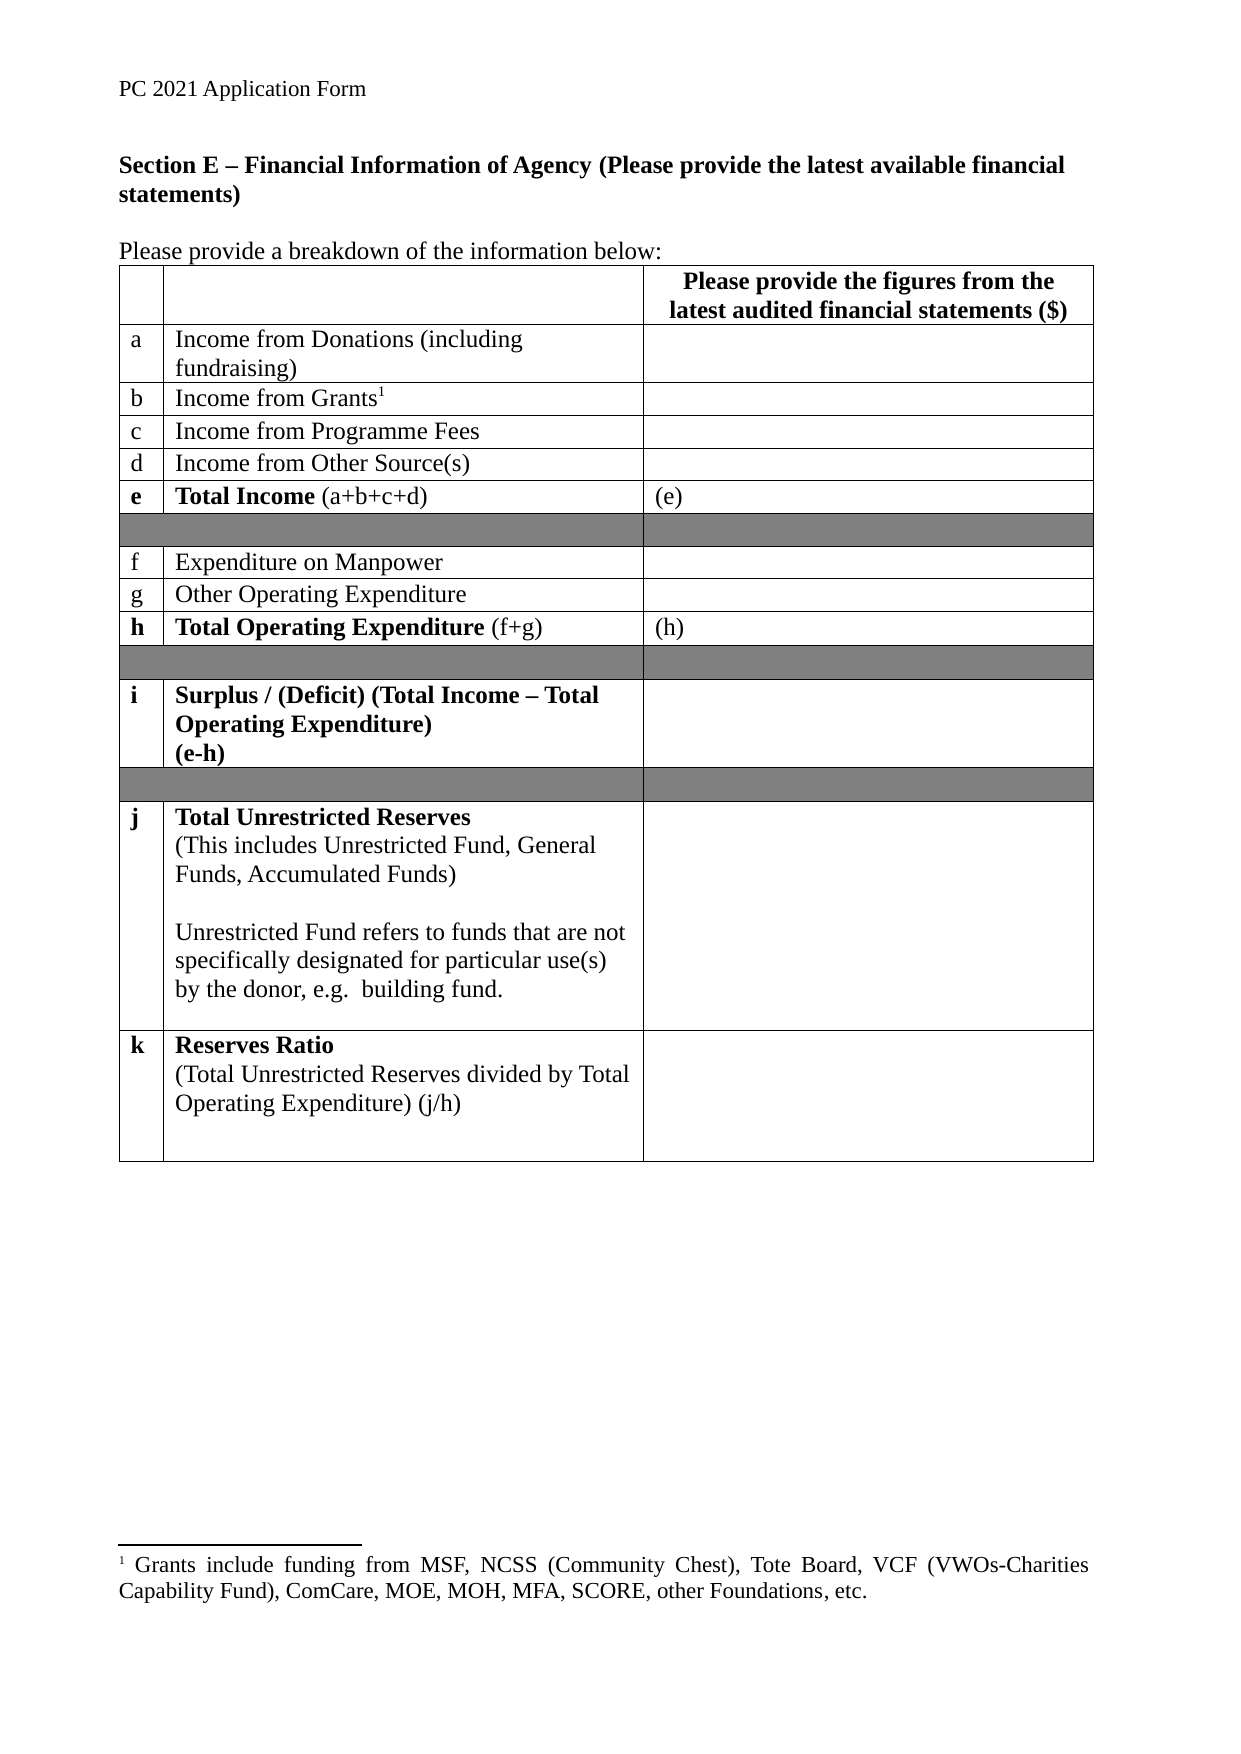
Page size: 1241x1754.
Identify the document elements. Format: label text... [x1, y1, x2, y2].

table_cell Expenditure on Manpower [164, 547, 643, 578]
table_header [120, 266, 163, 323]
table_cell [644, 325, 1093, 382]
text Section E – Financial Information of Agency (Please provide the latest available financial statements) [118, 150, 1090, 207]
table_cell j [120, 802, 163, 1029]
text Please provide a breakdown of the information below: [118, 236, 1090, 265]
table_cell (e) [644, 481, 1093, 513]
table_cell [644, 514, 1093, 546]
table_cell Surplus / (Deficit) (Total Income – Total Operating Expenditure) (e-h) [164, 680, 643, 767]
table_cell k [120, 1031, 163, 1161]
table_cell b [120, 383, 163, 415]
table_cell Other Operating Expenditure [164, 579, 643, 611]
table_cell d [120, 449, 163, 480]
table_cell a [120, 325, 163, 382]
table_cell [120, 768, 643, 801]
table_cell Income from Grants [164, 383, 643, 415]
table_cell f [120, 547, 163, 578]
table_cell [644, 547, 1093, 578]
table_header Please provide the figures from the latest audited financial statements ($) [644, 266, 1093, 323]
table_cell Total Unrestricted Reserves (This includes Unrestricted Fund, General Funds, Accumulated Funds) Unrestricted Fund refers to funds that are not specifically designated for particular use(s) by the donor, e.g. building fund. [164, 802, 643, 1029]
table_cell [644, 449, 1093, 480]
table_cell [644, 579, 1093, 611]
table_cell Total Operating Expenditure (f+g) [164, 612, 643, 645]
table_cell [644, 802, 1093, 1029]
table_cell i [120, 680, 163, 767]
table_cell Reserves Ratio (Total Unrestricted Reserves divided by Total Operating Expenditure) (j/h) [164, 1031, 643, 1161]
table_cell [120, 646, 643, 679]
table_cell h [120, 612, 163, 645]
table_cell [644, 646, 1093, 679]
table_header [164, 266, 643, 323]
table_cell [120, 514, 643, 546]
table_cell [644, 680, 1093, 767]
table_cell Income from Programme Fees [164, 416, 643, 447]
table_cell [644, 1031, 1093, 1161]
table_cell Income from Donations (including fundraising) [164, 325, 643, 382]
table_cell e [120, 481, 163, 513]
table_cell [644, 383, 1093, 415]
table_cell Income from Other Source(s) [164, 449, 643, 480]
table_cell g [120, 579, 163, 611]
table_cell c [120, 416, 163, 447]
table_cell [644, 768, 1093, 801]
table_cell Total Income (a+b+c+d) [164, 481, 643, 513]
table_cell [644, 416, 1093, 447]
table_cell (h) [644, 612, 1093, 645]
